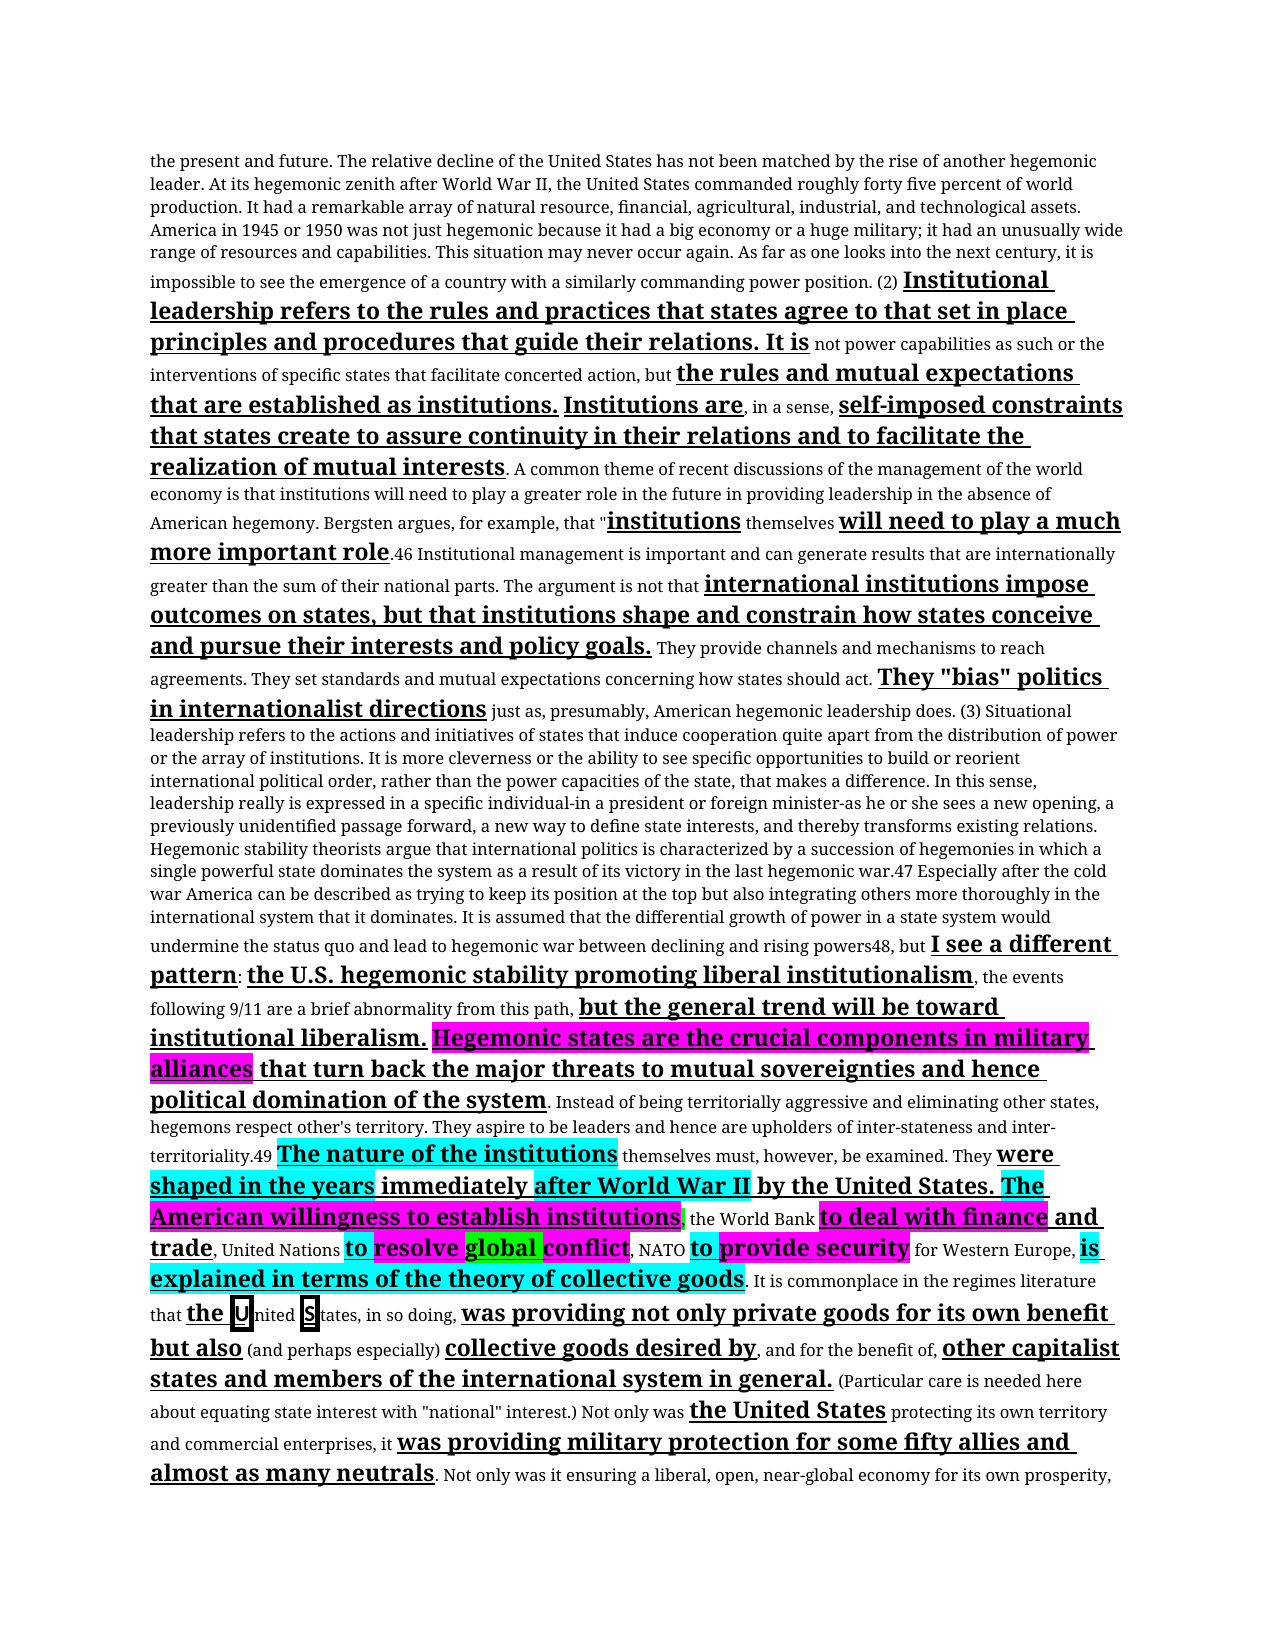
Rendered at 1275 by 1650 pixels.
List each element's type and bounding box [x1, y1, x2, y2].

text [150, 150, 1125, 1488]
